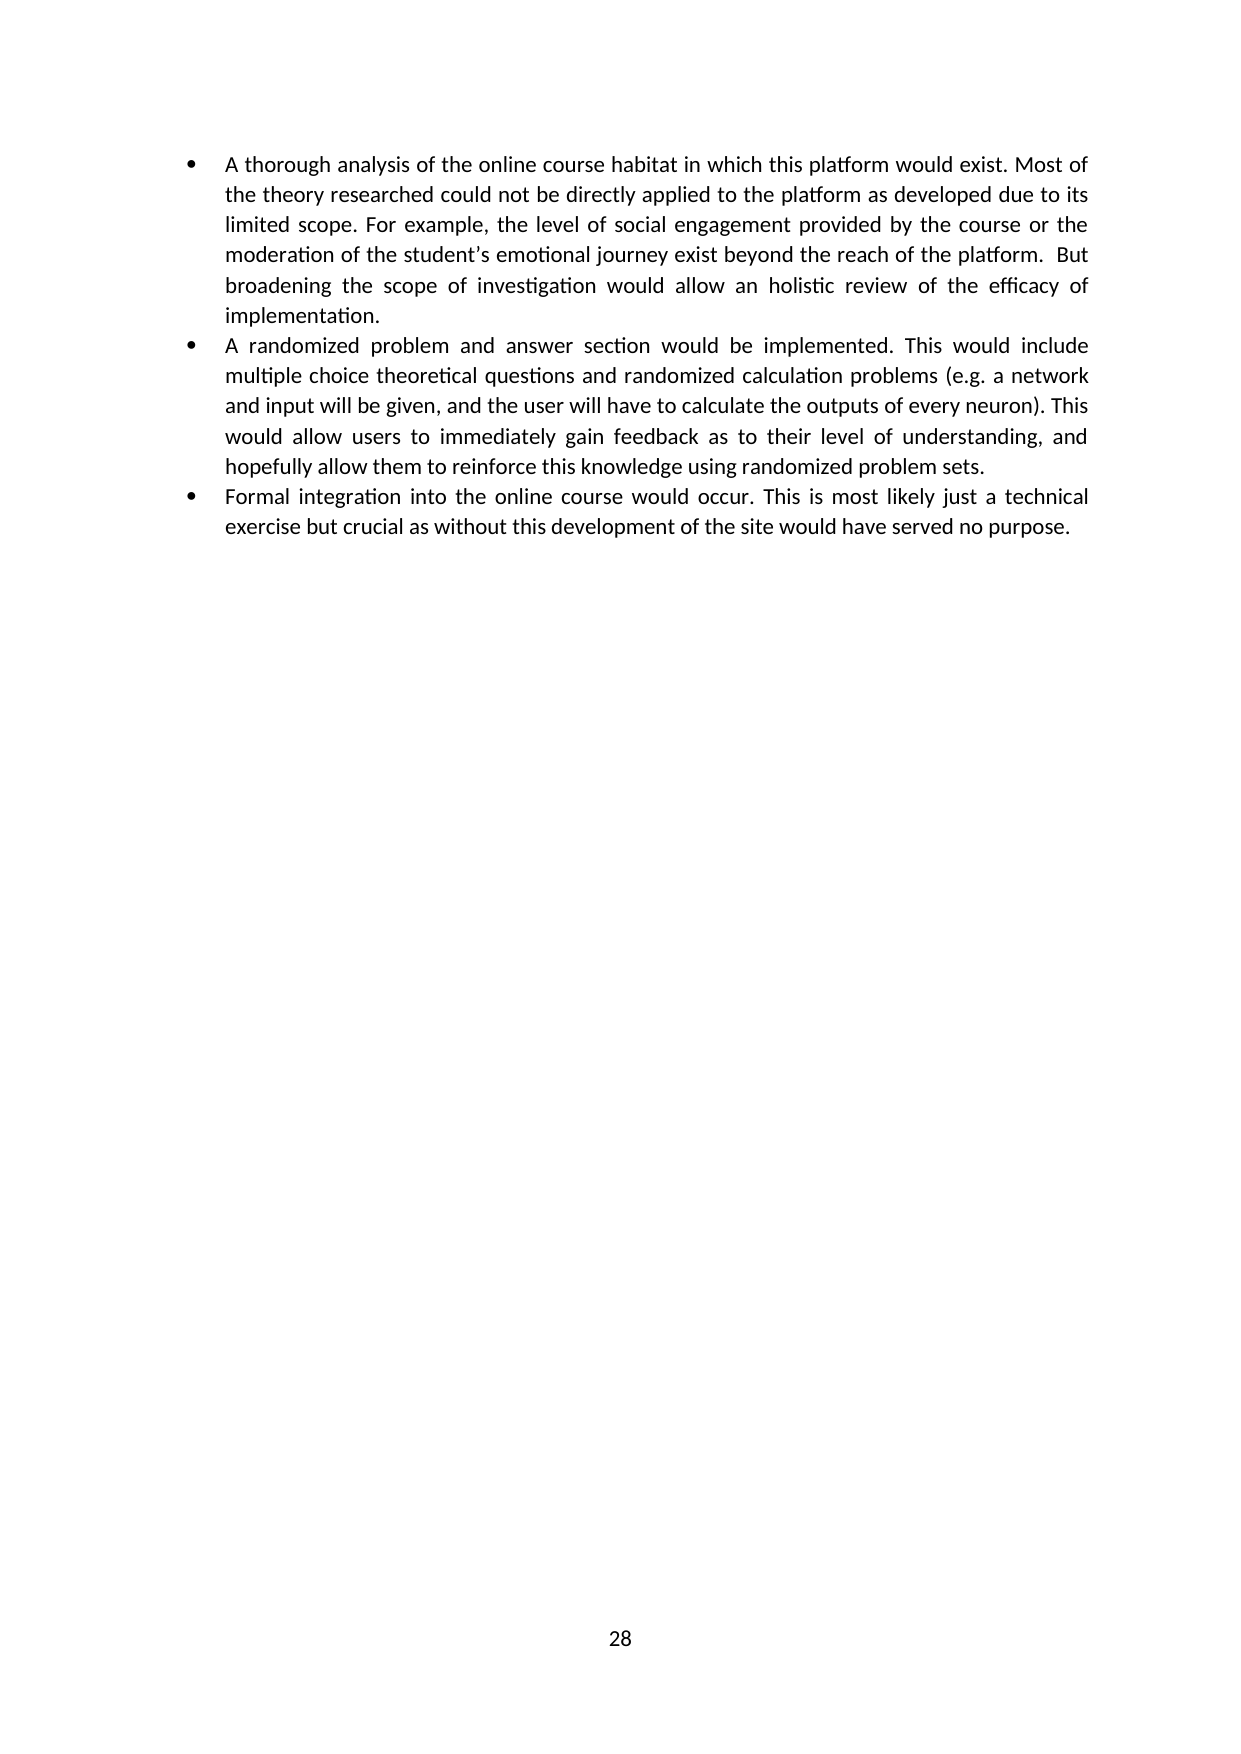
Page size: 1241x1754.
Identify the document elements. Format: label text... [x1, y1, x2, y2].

list Formal integration into the online course would occur. This is most likely just a technical exercise but crucial as without this development of the site would have served no purpose. [187, 482, 1090, 541]
list A randomized problem and answer section would be implemented. This would include multiple choice theoretical questions and randomized calculation problems (e.g. a network and input will be given, and the user will have to calculate the outputs of every neuron). This would allow users to immediately gain feedback as to their level of understanding, and hopefully allow them to reinforce this knowledge using randomized problem sets. [187, 331, 1090, 480]
list A thorough analysis of the online course habitat in which this platform would exist. Most of the theory researched could not be directly applied to the platform as developed due to its limited scope. For example, the level of social engagement provided by the course or the moderation of the student’s emotional journey exist beyond the reach of the platform. But broadening the scope of investigation would allow an holistic review of the efficacy of implementation. [187, 150, 1090, 329]
